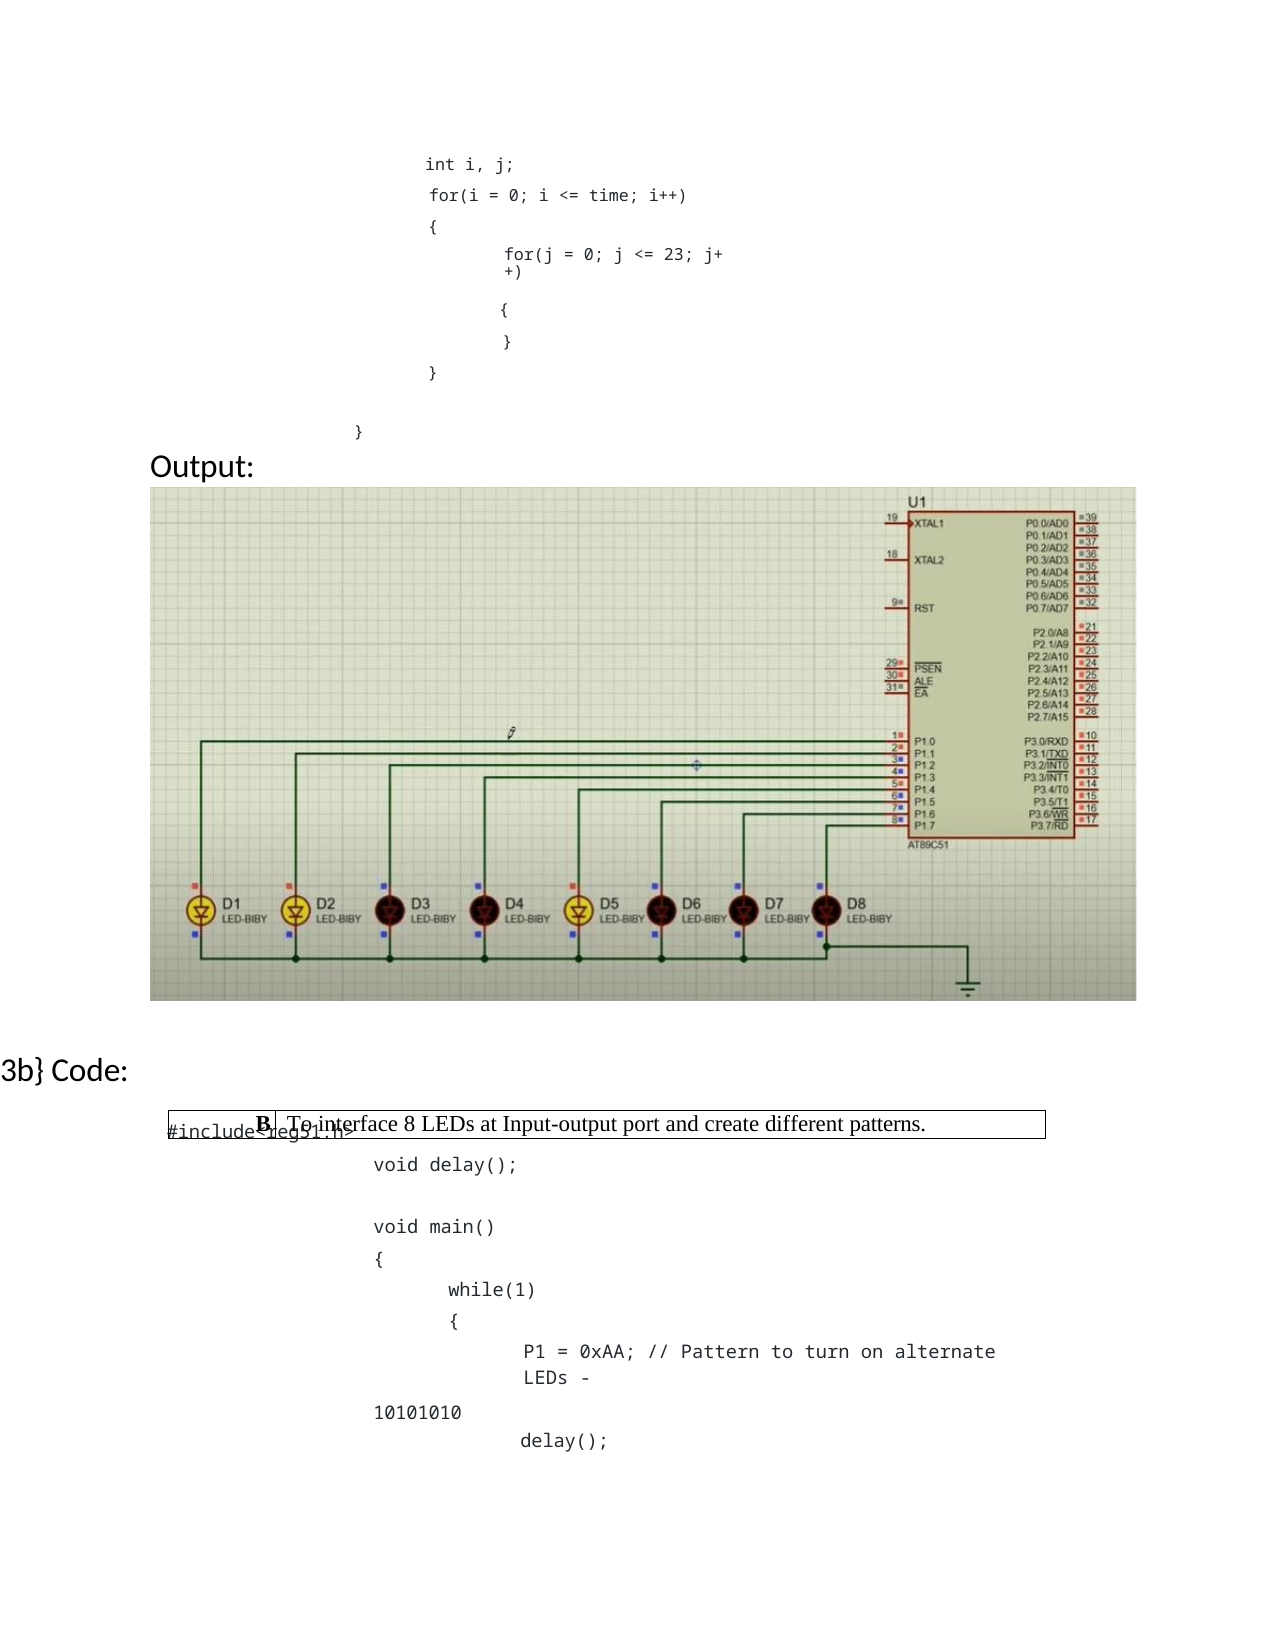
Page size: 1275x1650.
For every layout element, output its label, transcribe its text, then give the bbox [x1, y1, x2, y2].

table_cell for(j = 0; j <= 23; j++) [161, 241, 729, 281]
table_cell delay(); [161, 1425, 1034, 1456]
table_cell { [161, 1305, 1034, 1336]
table_cell int i, j; [161, 148, 729, 179]
table_cell { [161, 210, 729, 241]
table_cell P1 = 0xAA; // Pattern to turn on alternate LEDs - 10101010 [161, 1336, 1034, 1424]
picture [150, 487, 1137, 1001]
table_cell } [348, 326, 518, 357]
text Output: [150, 445, 1275, 486]
table_cell void delay(); [161, 1148, 1034, 1195]
table_cell void main() [161, 1195, 1034, 1242]
table_cell while(1) [161, 1273, 1034, 1304]
table_cell } [348, 404, 518, 443]
table_cell } [348, 357, 518, 404]
table_header { [348, 302, 518, 326]
table_cell for(i = 0; i <= time; i++) [161, 179, 729, 210]
table_header #include<reg51.h> [161, 1123, 1034, 1148]
table_cell { [161, 1242, 1034, 1273]
text 3b} Code: [0, 1000, 229, 1090]
